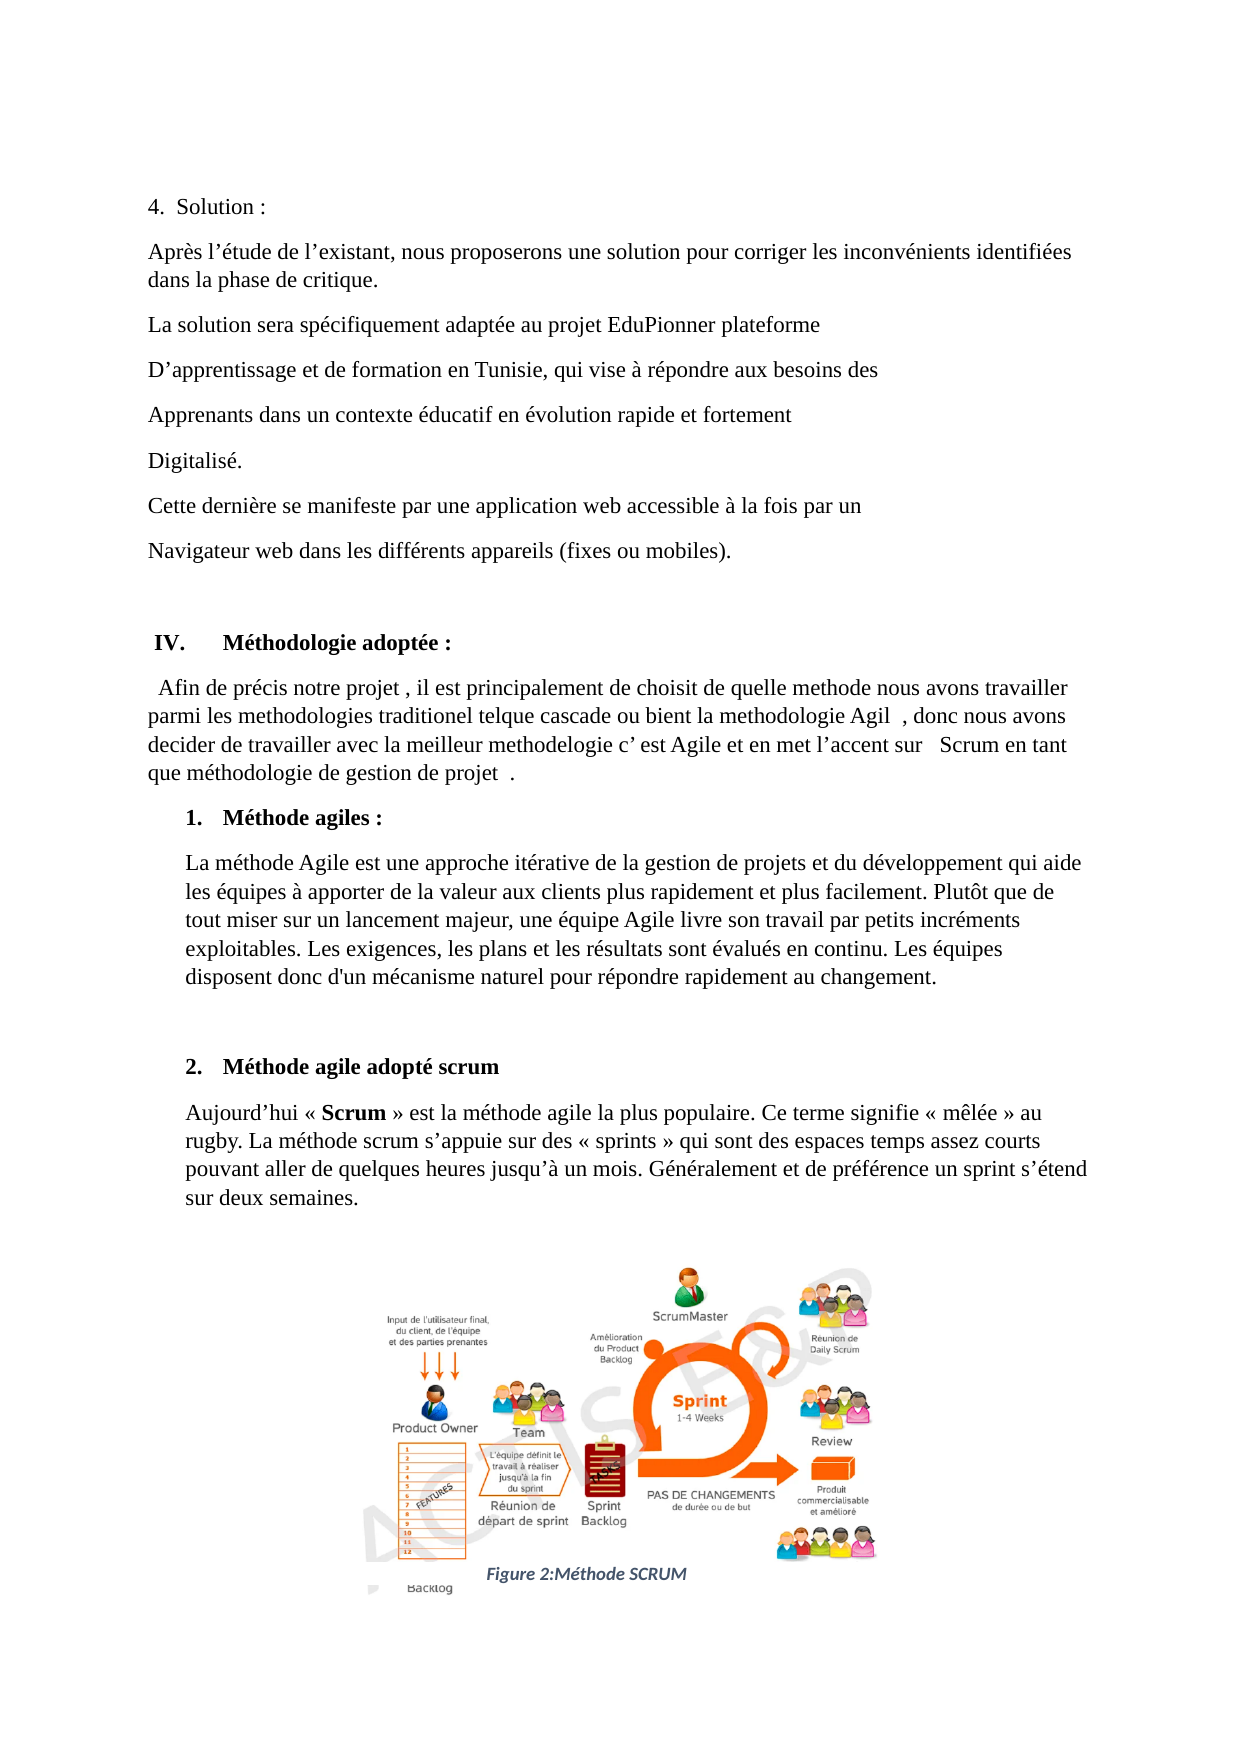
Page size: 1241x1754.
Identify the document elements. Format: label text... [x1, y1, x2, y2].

text Afin de précis notre projet , il est principalement de choisit de quelle methode nous avons travailler parmi les methodologies traditionel telque cascade ou bient la methodologie Agil , donc nous avons decider de travailler avec la meilleur methodelogie c’ est Agile et en met l’accent sur Scrum en tant que méthodologie de gestion de projet . [148, 674, 1093, 786]
text Apprenants dans un contexte éducatif en évolution rapide et fortement [148, 402, 1093, 428]
list Méthodologie adoptée : [185, 629, 1093, 655]
text La méthode Agile est une approche itérative de la gestion de projets et du développement qui aide les équipes à apporter de la valeur aux clients plus rapidement et plus facilement. Plutôt que de tout miser sur un lancement majeur, une équipe Agile livre son travail par petits incréments exploitables. Les exigences, les plans et les résultats sont évalués en continu. Les équipes disposent donc d'un mécanisme naturel pour répondre rapidement au changement. [185, 849, 1093, 989]
picture [357, 1245, 889, 1562]
picture [357, 1585, 889, 1604]
text Aujourd’hui « Scrum » est la méthode agile la plus populaire. Ce terme signifie « mêlée » au rugby. La méthode scrum s’appuie sur des « sprints » qui sont des espaces temps assez courts pouvant aller de quelques heures jusqu’à un mois. Généralement et de préférence un sprint s’étend sur deux semaines. [185, 1098, 1093, 1210]
text Cette dernière se manifeste par une application web accessible à la fois par un [148, 492, 1093, 518]
text D’apprentissage et de formation en Tunisie, qui vise à répondre aux besoins des [148, 356, 1093, 383]
text La solution sera spécifiquement adaptée au projet EduPionner plateforme [148, 311, 1093, 338]
text Après l’étude de l’existant, nous proposerons une solution pour corriger les inconvénients identifiées dans la phase de critique. [148, 238, 1093, 293]
text Navigateur web dans les différents appareils (fixes ou mobiles). [148, 537, 1093, 563]
list Méthode agiles : [185, 804, 1093, 831]
list Méthode agile adopté scrum [185, 1053, 1093, 1080]
text Digitalisé. [148, 447, 1093, 473]
text 4. Solution : [148, 193, 1093, 219]
